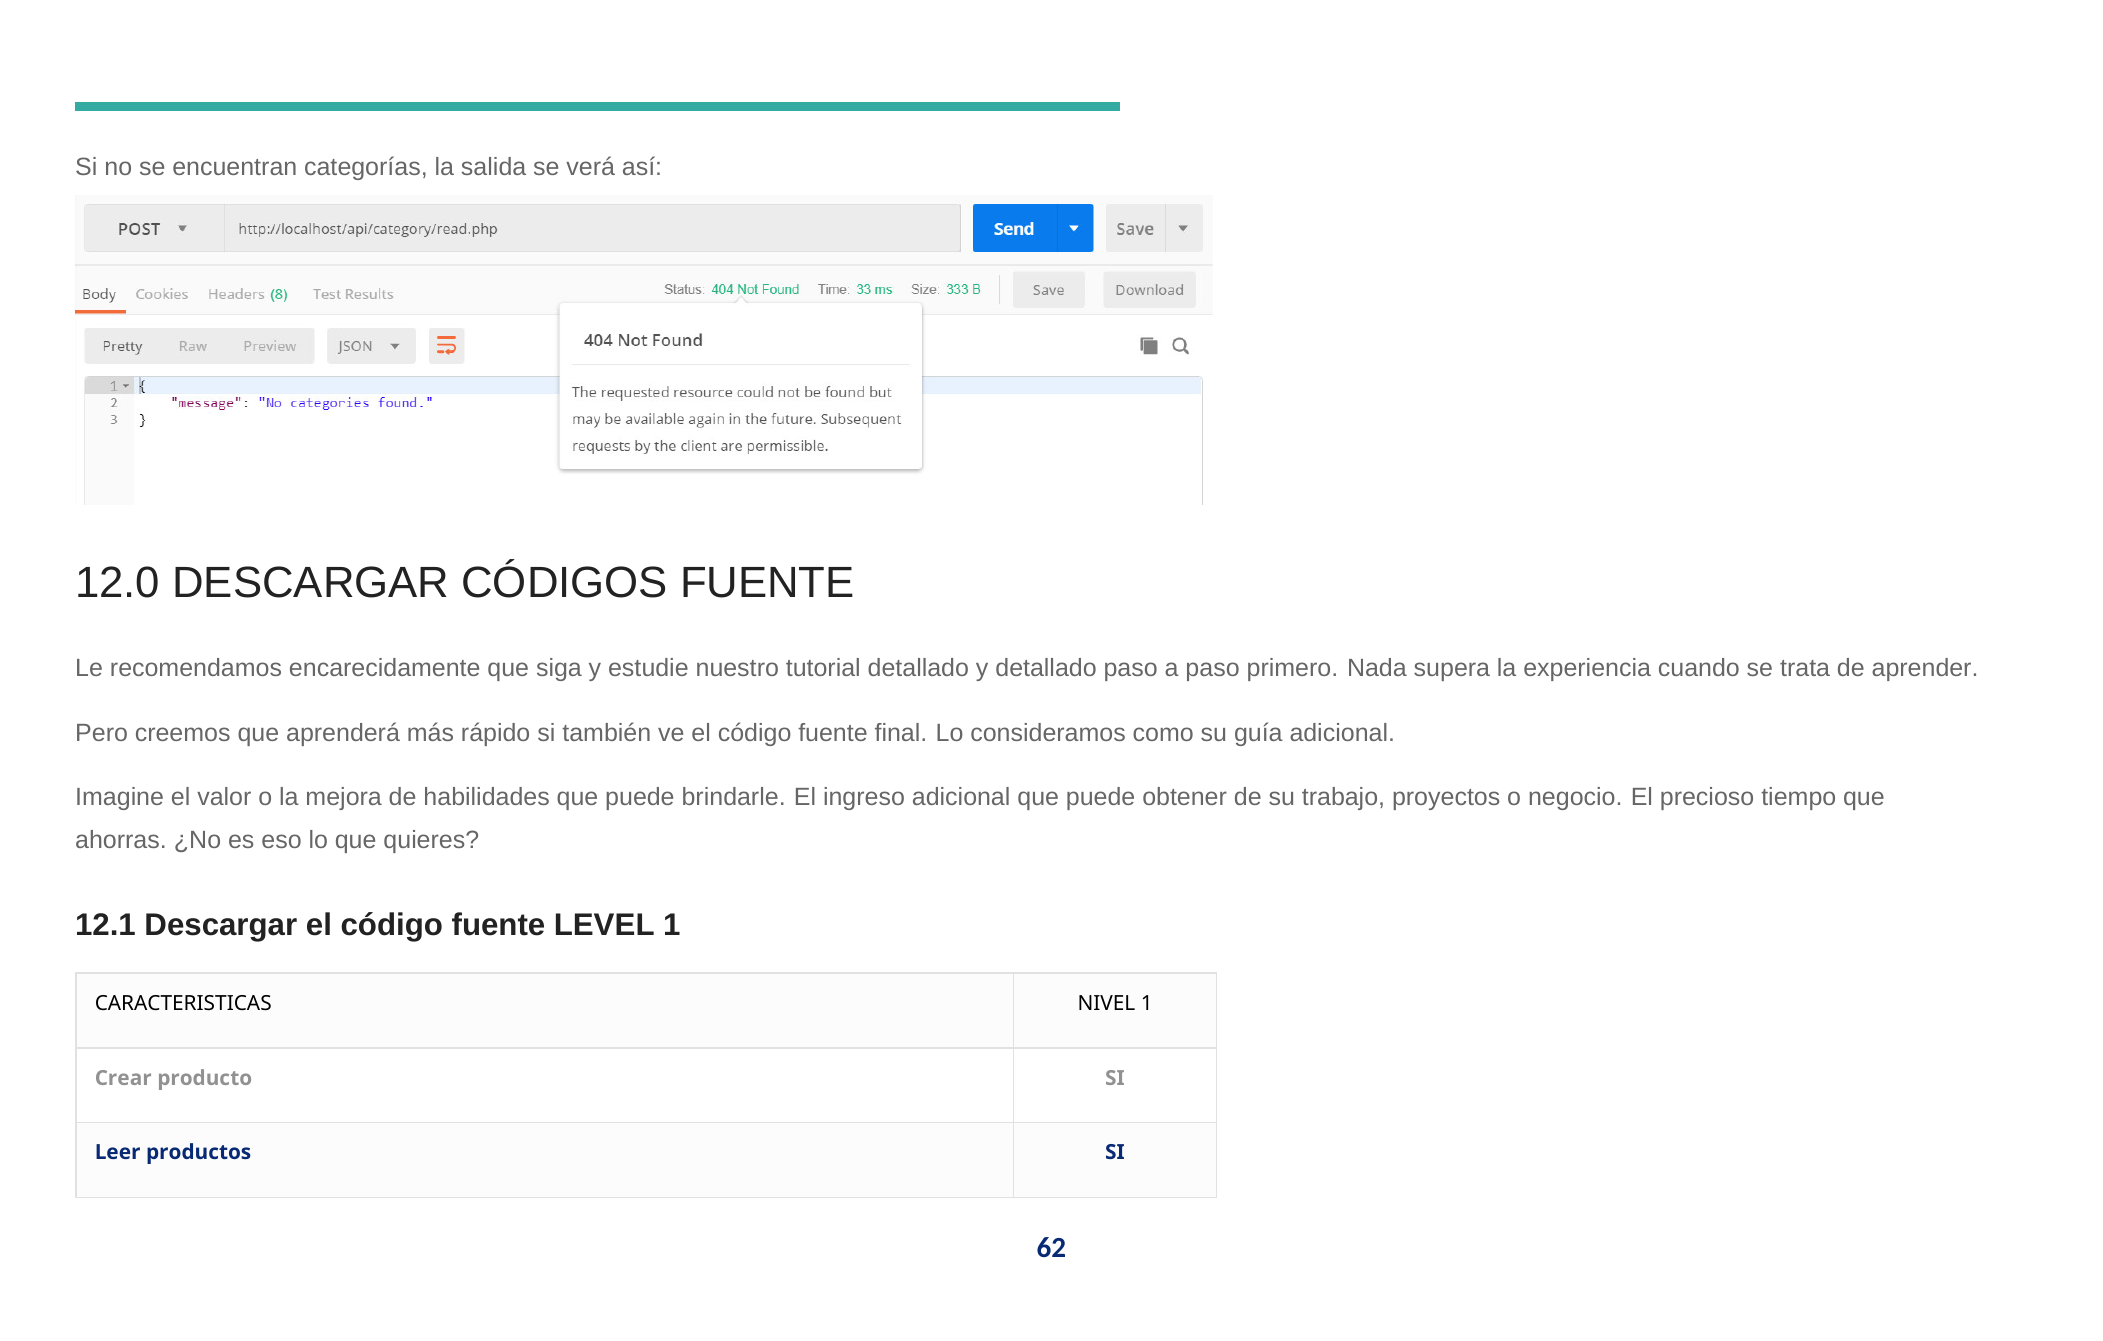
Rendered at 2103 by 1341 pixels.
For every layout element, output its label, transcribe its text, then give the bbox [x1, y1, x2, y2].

text Imagine el valor o la mejora de habilidades que puede brindarle. El ingreso adicional que puede obtener de su trabajo, proyectos o negocio. El precioso tiempo que ahorras. ¿No es eso lo que quieres? [75, 782, 2027, 854]
table_header NIVEL 1 [1014, 974, 1216, 1047]
text Pero creemos que aprenderá más rápido si también ve el código fuente final. Lo consideramos como su guía adicional. [75, 718, 2027, 746]
subtitle 12.0 DESCARGAR CÓDIGOS FUENTE [75, 557, 2027, 607]
table_header CARACTERISTICAS [77, 974, 1013, 1047]
table_cell SI [1014, 1049, 1216, 1122]
table_cell SI [1014, 1123, 1216, 1197]
text Le recomendamos encarecidamente que siga y estudie nuestro tutorial detallado y detallado paso a paso primero. Nada supera la experiencia cuando se trata de aprender. [75, 653, 2027, 682]
table_cell Crear producto [77, 1049, 1013, 1122]
table_cell Leer productos [77, 1123, 1013, 1197]
subtitle 12.1 Descargar el código fuente LEVEL 1 [75, 906, 2027, 942]
picture [75, 195, 1213, 505]
